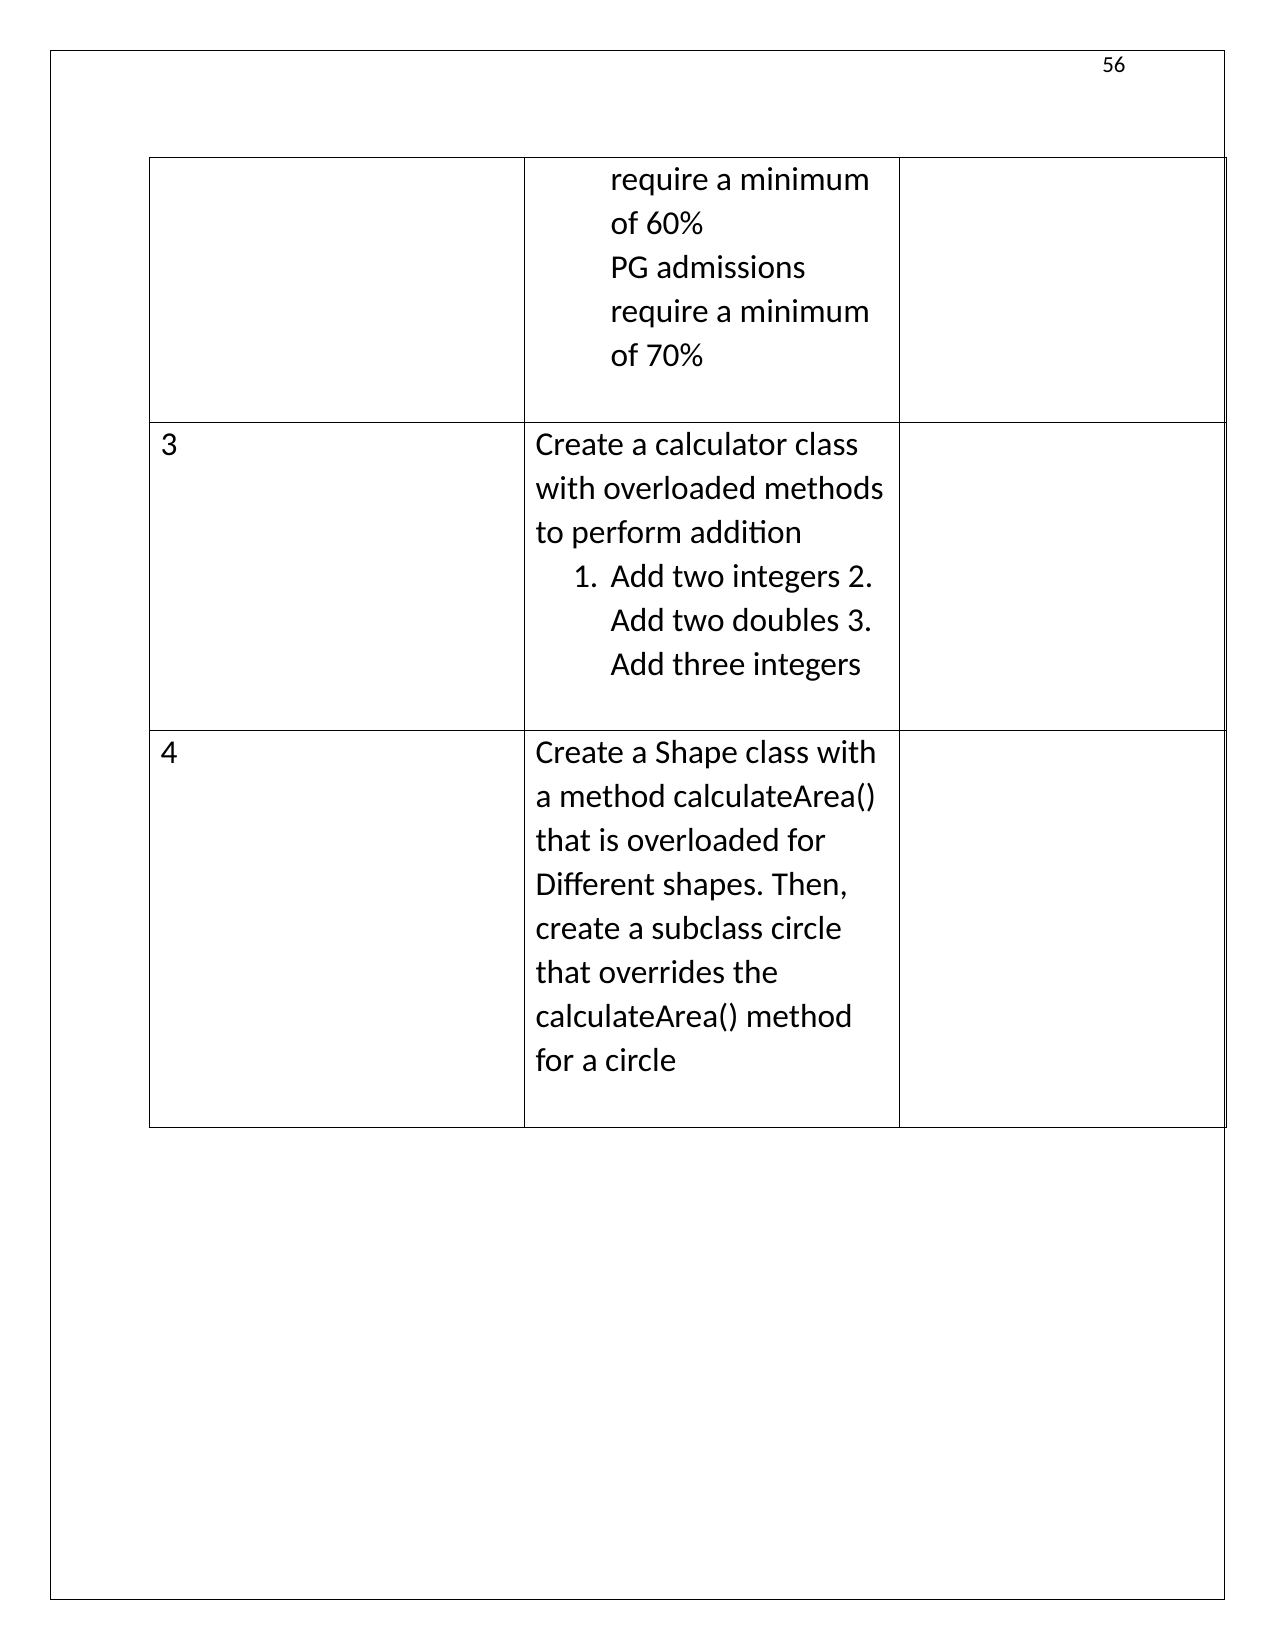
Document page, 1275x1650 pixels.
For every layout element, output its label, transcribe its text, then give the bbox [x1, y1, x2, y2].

table_cell [900, 423, 1226, 730]
table_cell 3 [150, 423, 524, 730]
table_cell Create a Shape class with a method calculateArea() that is overloaded for Different shapes. Then, create a subclass circle that overrides the calculateArea() method for a circle [525, 731, 899, 1127]
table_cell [525, 158, 899, 422]
table_cell 4 [150, 731, 524, 1127]
table_cell 2 [150, 158, 524, 422]
table_cell [900, 731, 1226, 1127]
table_cell Create a calculator class with overloaded methods to perform addition Add two integers 2. Add two doubles 3. Add three integers [525, 423, 899, 730]
table_cell [900, 158, 1226, 422]
